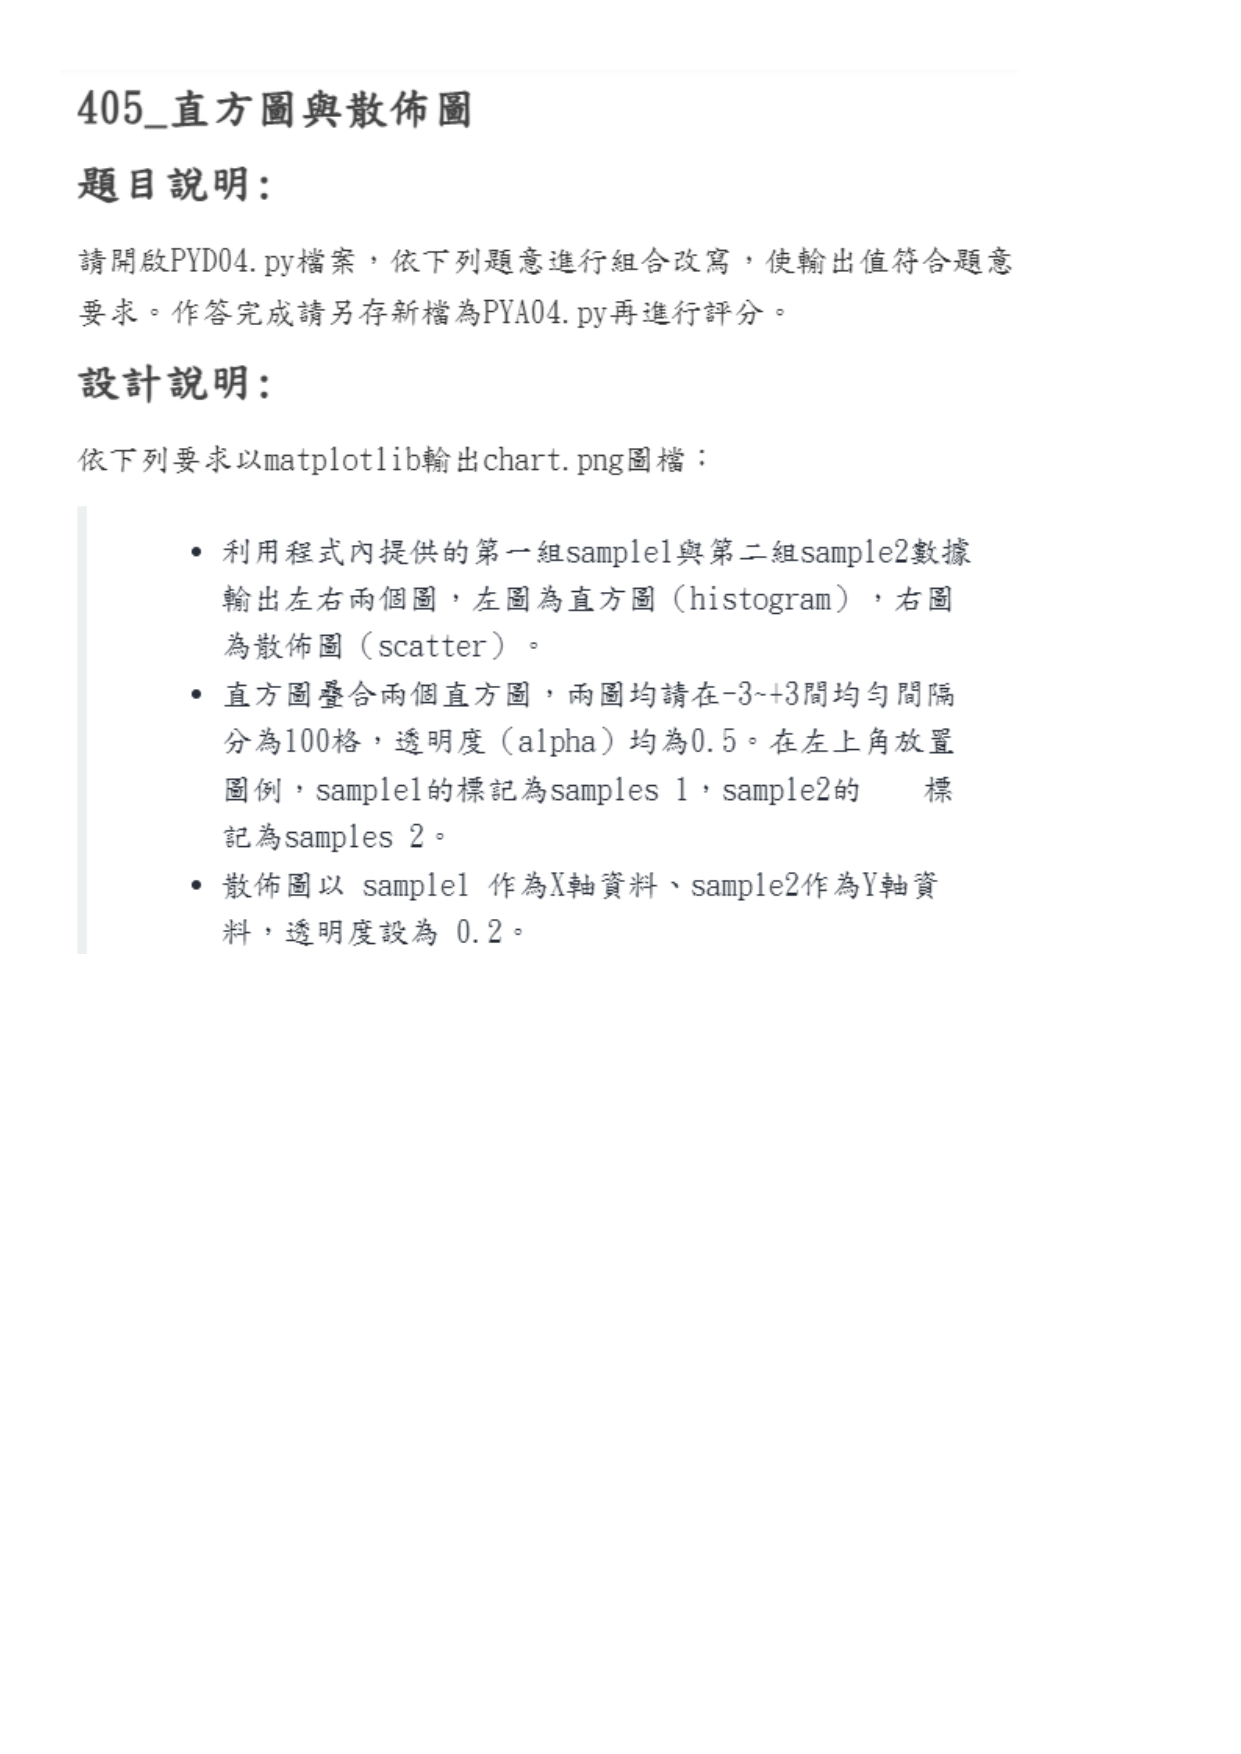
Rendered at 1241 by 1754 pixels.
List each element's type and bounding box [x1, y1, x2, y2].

picture [59, 70, 1019, 954]
